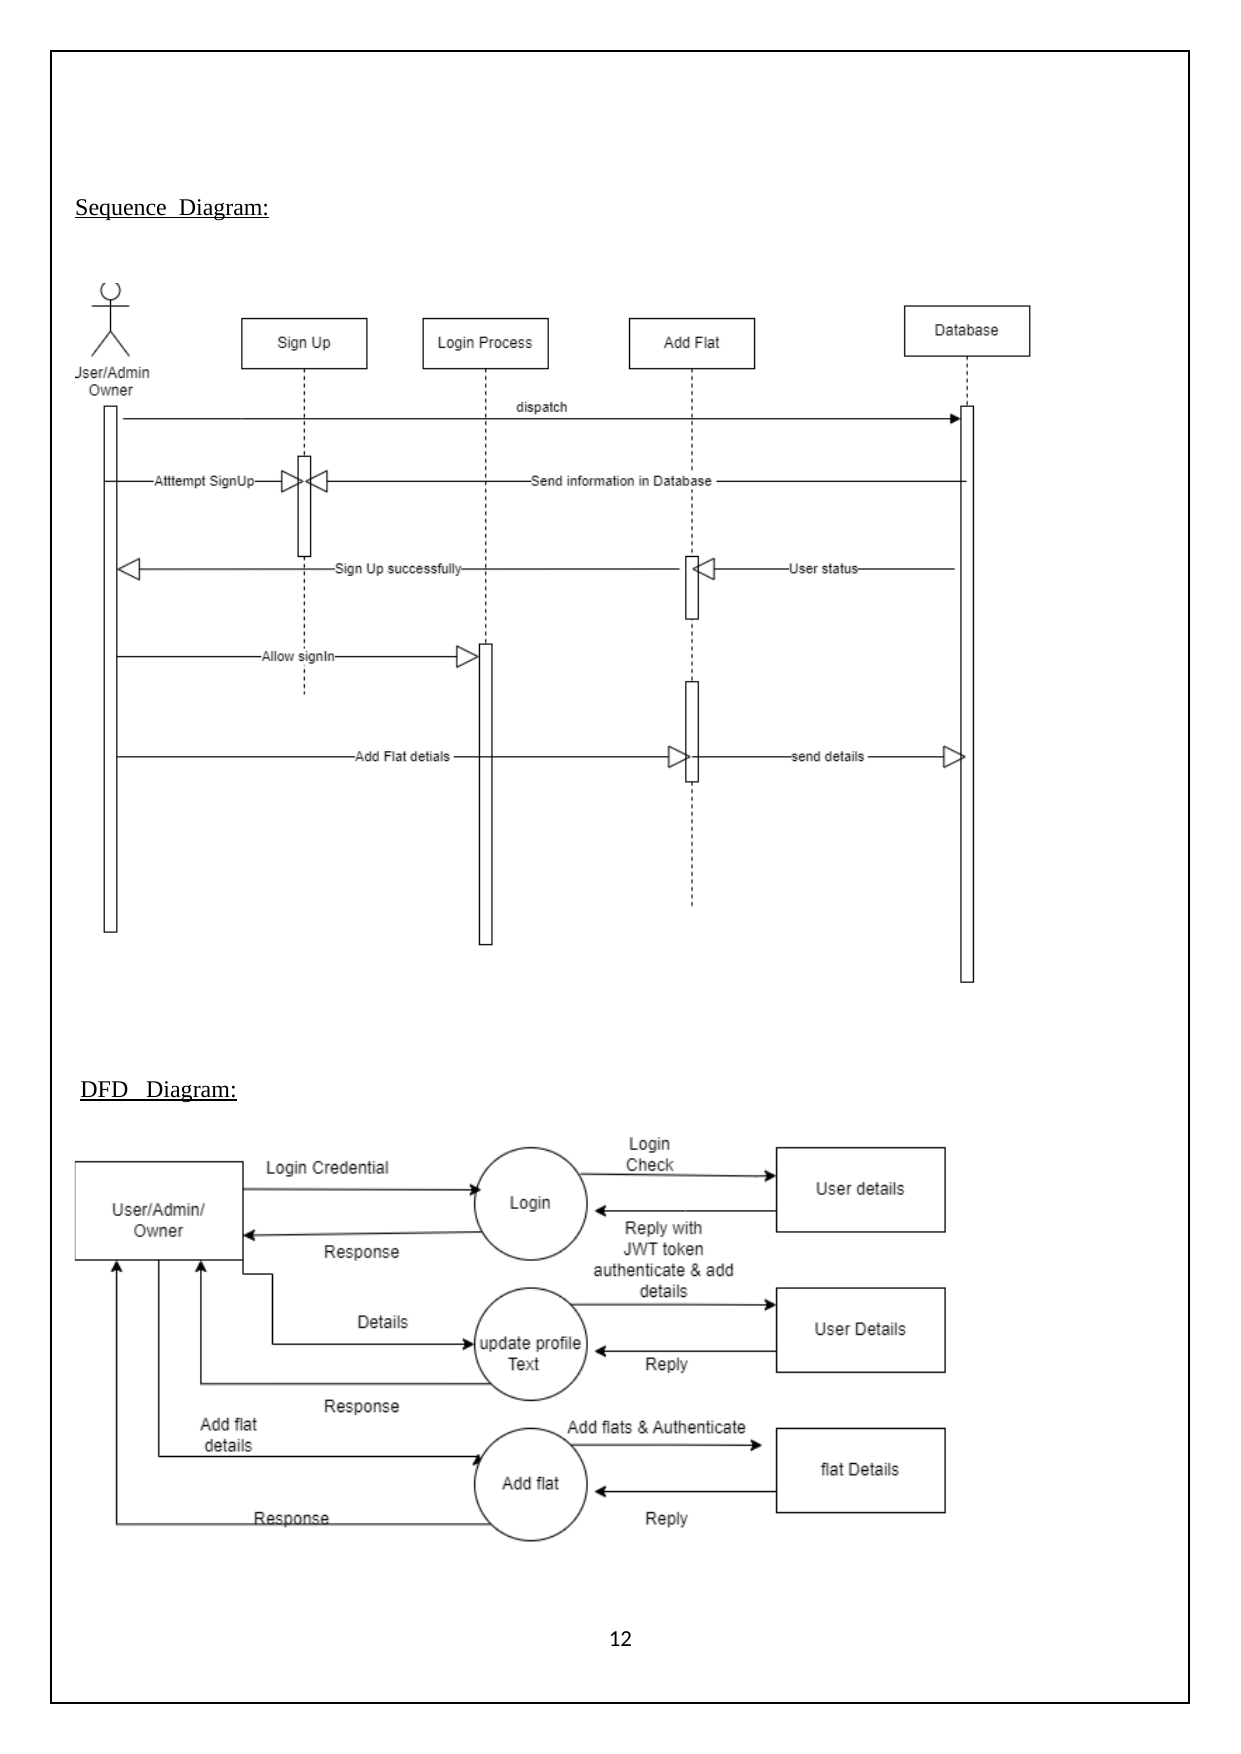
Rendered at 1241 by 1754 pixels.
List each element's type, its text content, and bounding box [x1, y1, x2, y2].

picture [74, 1136, 1005, 1616]
text DFD Diagram: [75, 1076, 1165, 1103]
text Sequence Diagram: [75, 193, 1165, 220]
picture [75, 283, 1088, 1013]
